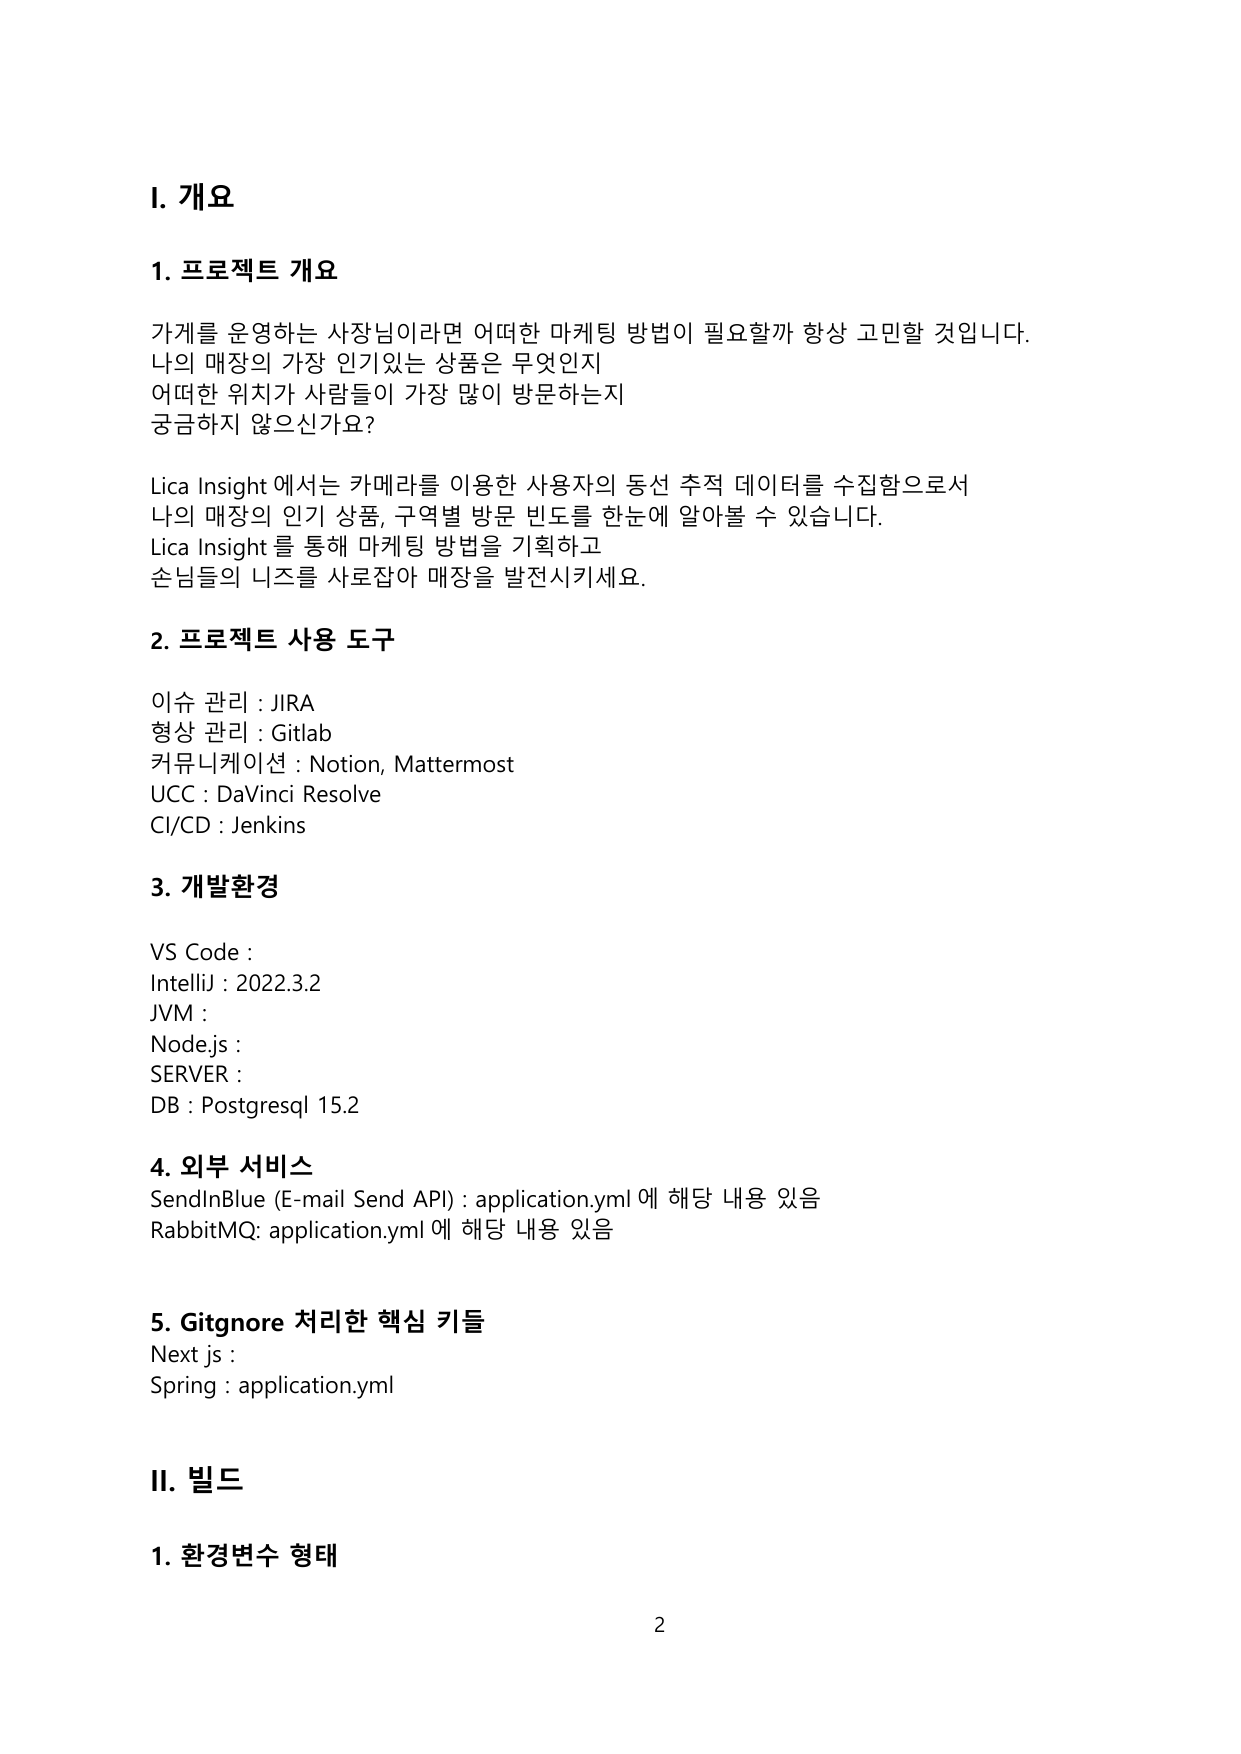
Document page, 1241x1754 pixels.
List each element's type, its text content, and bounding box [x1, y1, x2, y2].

subtitle 프로젝트 사용 도구 [150, 622, 1090, 656]
text 손님들의 니즈를 사로잡아 매장을 발전시키세요. [150, 561, 1090, 592]
text Next js : [150, 1338, 1090, 1368]
text Lica Insight를 통해 마케팅 방법을 기획하고 [150, 531, 1090, 561]
text 이슈 관리 : JIRA [150, 686, 1090, 717]
text SendInBlue (E-mail Send API) : application.yml에 해당 내용 있음 [150, 1183, 1090, 1213]
subtitle 개요 [150, 177, 1090, 216]
text IntelliJ : 2022.3.2 [150, 966, 1090, 997]
text UCC : DaVinci Resolve [150, 778, 1090, 808]
subtitle 외부 서비스 [150, 1149, 1090, 1183]
text VS Code : [150, 936, 1090, 966]
text RabbitMQ: application.yml에 해당 내용 있음 [150, 1213, 1090, 1244]
text Node.js : [150, 1027, 1090, 1058]
text 형상 관리 : Gitlab [150, 717, 1090, 747]
subtitle 프로젝트 개요 [150, 253, 1090, 287]
text CI/CD : Jenkins [150, 808, 1090, 839]
text 궁금하지 않으신가요? [150, 409, 1090, 439]
subtitle 개발환경 [150, 869, 1090, 902]
subtitle 빌드 [150, 1460, 1090, 1499]
text 나의 매장의 가장 인기있는 상품은 무엇인지 [150, 348, 1090, 378]
text 가게를 운영하는 사장님이라면 어떠한 마케팅 방법이 필요할까 항상 고민할 것입니다. [150, 317, 1090, 348]
text SERVER : [150, 1058, 1090, 1088]
text Lica Insight에서는 카메라를 이용한 사용자의 동선 추적 데이터를 수집함으로서 [150, 470, 1090, 500]
text 나의 매장의 인기 상품, 구역별 방문 빈도를 한눈에 알아볼 수 있습니다. [150, 500, 1090, 531]
subtitle Gitgnore 처리한 핵심 키들 [150, 1305, 1090, 1338]
text Spring : application.yml [150, 1368, 1090, 1399]
text DB : Postgresql 15.2 [150, 1088, 1090, 1119]
text 어떠한 위치가 사람들이 가장 많이 방문하는지 [150, 378, 1090, 409]
text 커뮤니케이션 : Notion, Mattermost [150, 747, 1090, 778]
text JVM : [150, 997, 1090, 1027]
subtitle 환경변수 형태 [150, 1538, 1090, 1571]
